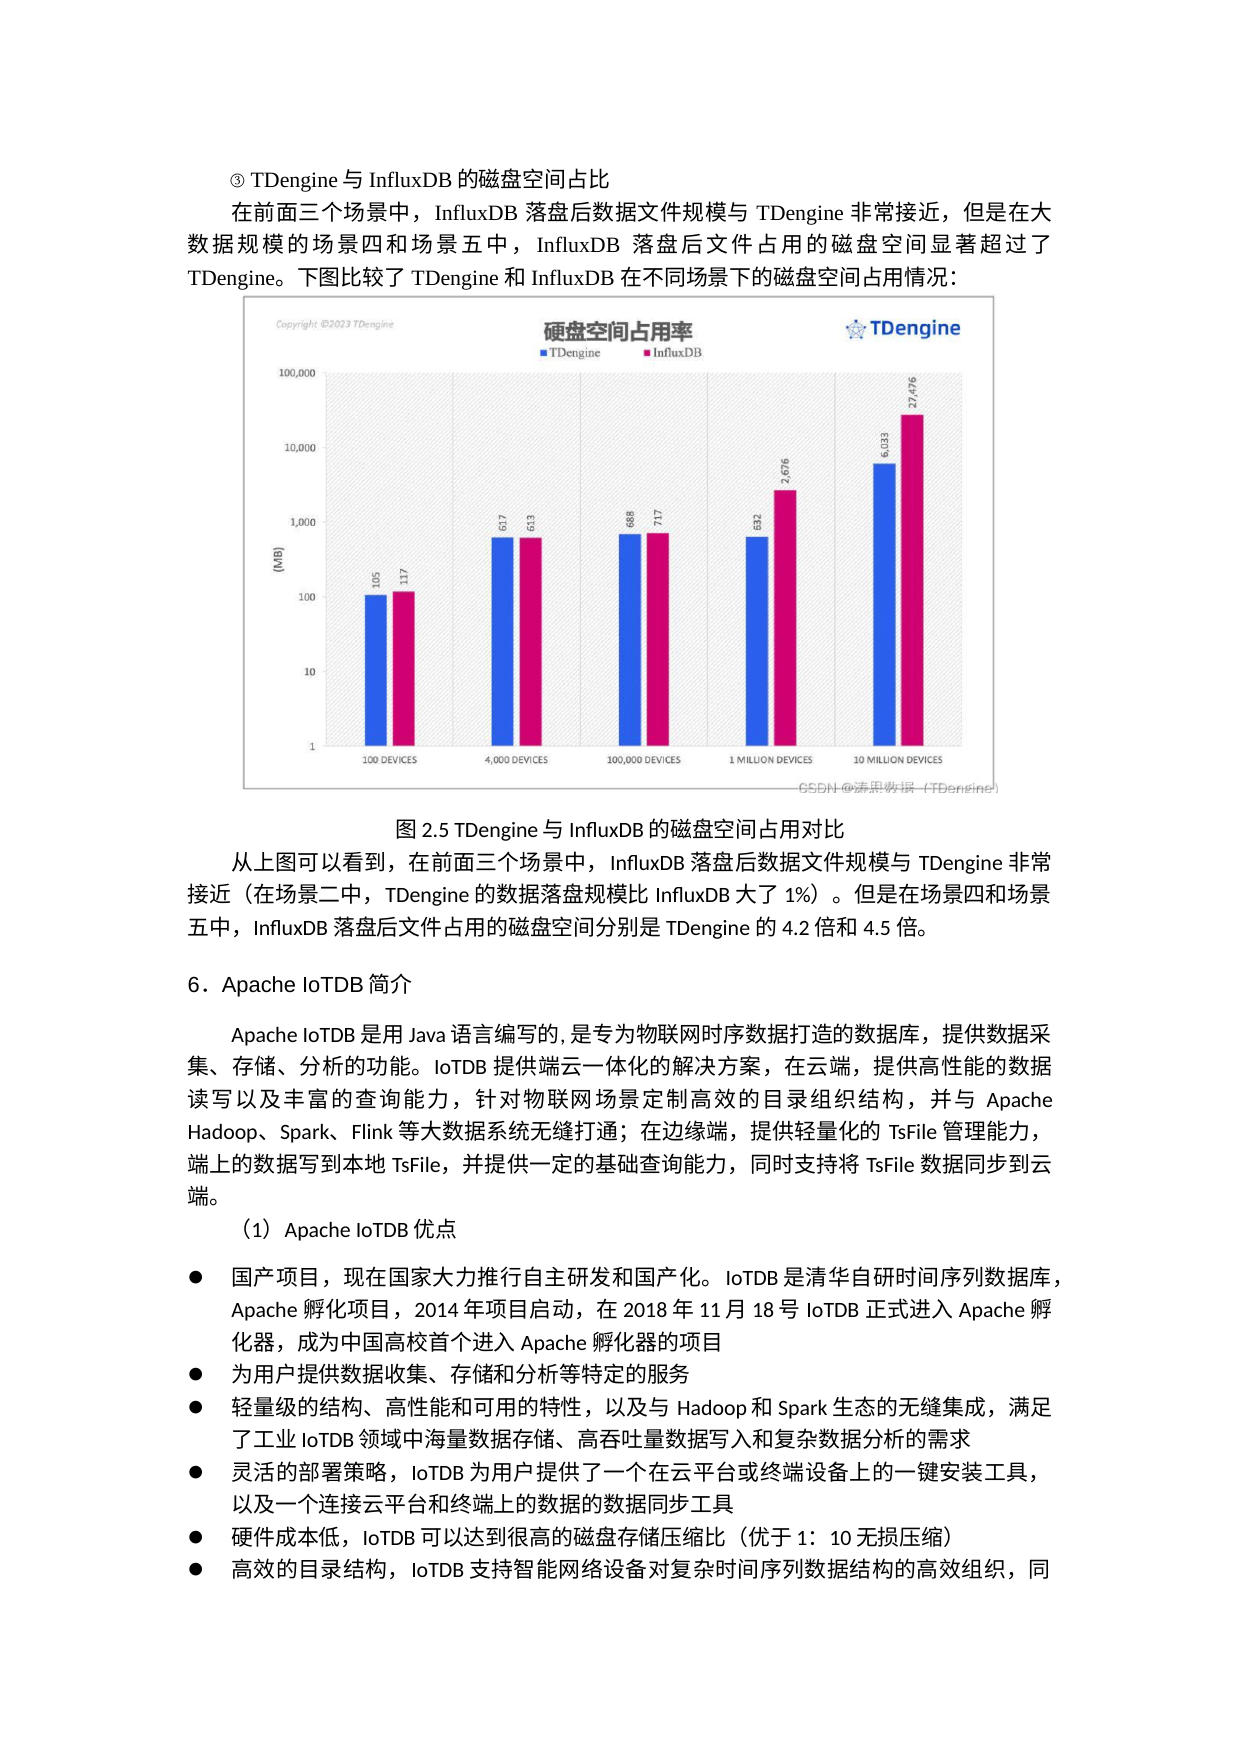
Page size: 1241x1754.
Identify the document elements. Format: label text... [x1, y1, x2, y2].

list 为用户提供数据收集、存储和分析等特定的服务 [187, 1357, 1053, 1389]
list 图2.5 TDengine与InfluxDB的磁盘空间占用对比 [187, 812, 1053, 844]
list 硬件成本低，IoTDB可以达到很高的磁盘存储压缩比（优于1：10无损压缩） [187, 1519, 1053, 1552]
list Apache IoTDB 是用Java语言编写的, 是专为物联网时序数据打造的数据库，提供数据采集、存储、分析的功能。IoTDB 提供端云一体化的解决方案，在云端，提供高性能的数据读写以及丰富的查询能力，针对物联网场景定制高效的目录组织结构，并与 Apache Hadoop、Spark、Flink 等大数据系统无缝打通；在边缘端，提供轻量化的 TsFile 管理能力，端上的数据写到本地 TsFile，并提供一定的基础查询能力，同时支持将 TsFile 数据同步到云端。 [187, 1016, 1053, 1211]
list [187, 1552, 1053, 1584]
picture [242, 292, 998, 793]
list 在前面三个场景中，InfluxDB 落盘后数据文件规模与 TDengine 非常接近，但是在大数据规模的场景四和场景五中，InfluxDB 落盘后文件占用的磁盘空间显著超过了 TDengine。下图比较了 TDengine 和 InfluxDB 在不同场景下的磁盘空间占用情况： [187, 194, 1053, 292]
list 轻量级的结构、高性能和可用的特性，以及与Hadoop和Spark生态的无缝集成，满足了工业IoTDB领域中海量数据存储、高吞吐量数据写入和复杂数据分析的需求 [187, 1389, 1053, 1454]
list TDengine与InfluxDB的磁盘空间占比 [187, 162, 1053, 194]
list 从上图可以看到，在前面三个场景中，InfluxDB 落盘后数据文件规模与 TDengine 非常接近（在场景二中，TDengine 的数据落盘规模比 InfluxDB 大了 1%）。但是在场景四和场景五中，InfluxDB 落盘后文件占用的磁盘空间分别是 TDengine 的 4.2 倍和 4.5 倍。 [187, 844, 1053, 942]
list Apache IoTDB优点 [187, 1211, 1053, 1244]
list 国产项目，现在国家大力推行自主研发和国产化。IoTDB是清华自研时间序列数据库，Apache 孵化项目，2014年项目启动，在2018年11月18号 IoTDB 正式进入 Apache 孵化器，成为中国高校首个进入 Apache 孵化器的项目 [187, 1259, 1053, 1357]
subtitle Apache IoTDB简介 [187, 967, 1053, 999]
list 灵活的部署策略，IoTDB为用户提供了一个在云平台或终端设备上的一键安装工具，以及一个连接云平台和终端上的数据的数据同步工具 [187, 1454, 1053, 1519]
